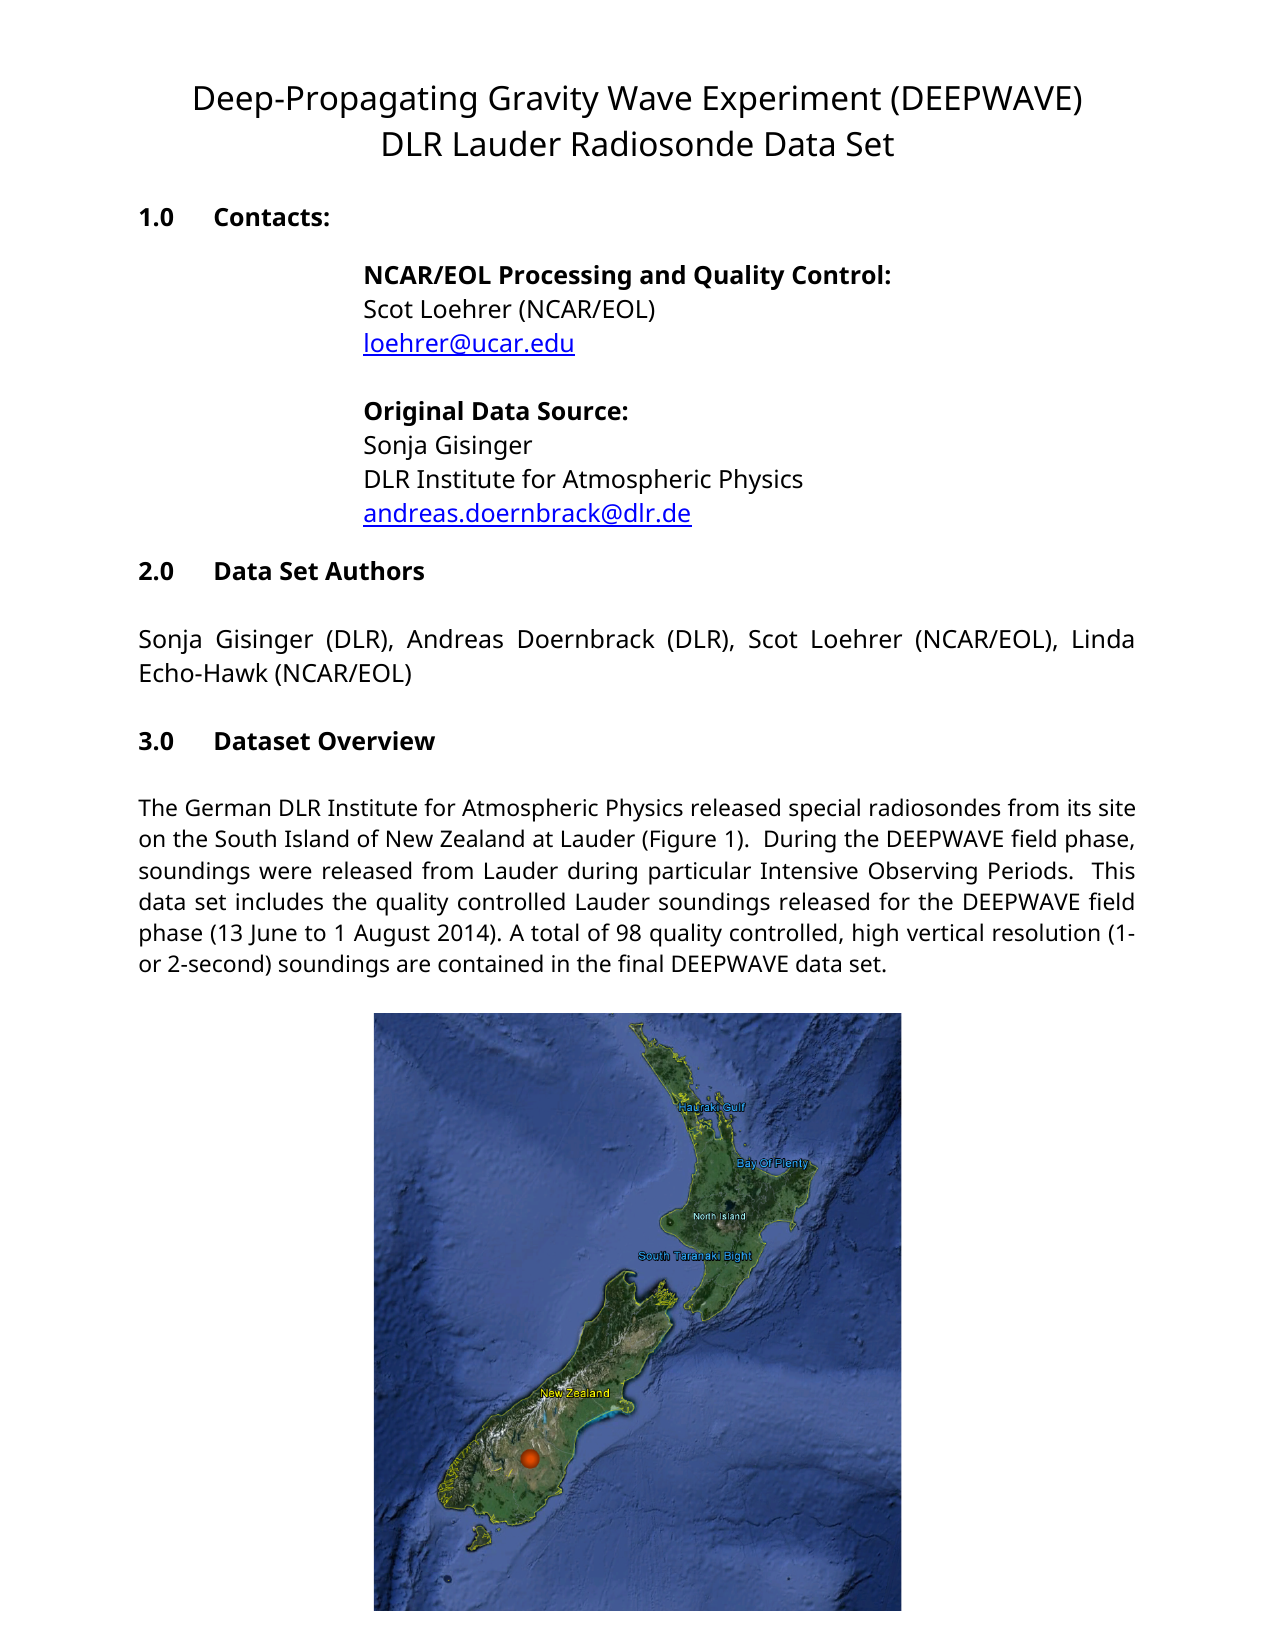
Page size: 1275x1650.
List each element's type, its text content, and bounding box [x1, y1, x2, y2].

text The German DLR Institute for Atmospheric Physics released special radiosondes from its site on the South Island of New Zealand at Lauder (Figure 1). During the DEEPWAVE field phase, soundings were released from Lauder during particular Intensive Observing Periods. This data set includes the quality controlled Lauder soundings released for the DEEPWAVE field phase (13 June to 1 August 2014). A total of 98 quality controlled, high vertical resolution (1- or 2-second) soundings are contained in the final DEEPWAVE data set. [138, 792, 1137, 980]
text Scot Loehrer (NCAR/EOL) [138, 292, 1137, 326]
list Contacts: [138, 200, 1137, 234]
list Data Set Authors [138, 554, 1137, 588]
list Dataset Overview [138, 724, 1137, 758]
text Sonja Gisinger [138, 428, 1137, 462]
text DLR Institute for Atmospheric Physics [138, 462, 1137, 496]
text loehrer@ucar.edu [138, 326, 1137, 360]
text NCAR/EOL Processing and Quality Control: [288, 258, 1137, 292]
text andreas.doernbrack@dlr.de [138, 496, 1137, 530]
picture [373, 1013, 902, 1611]
text Sonja Gisinger (DLR), Andreas Doernbrack (DLR), Scot Loehrer (NCAR/EOL), Linda Echo-Hawk (NCAR/EOL) [138, 622, 1137, 690]
text Original Data Source: [138, 394, 1137, 428]
